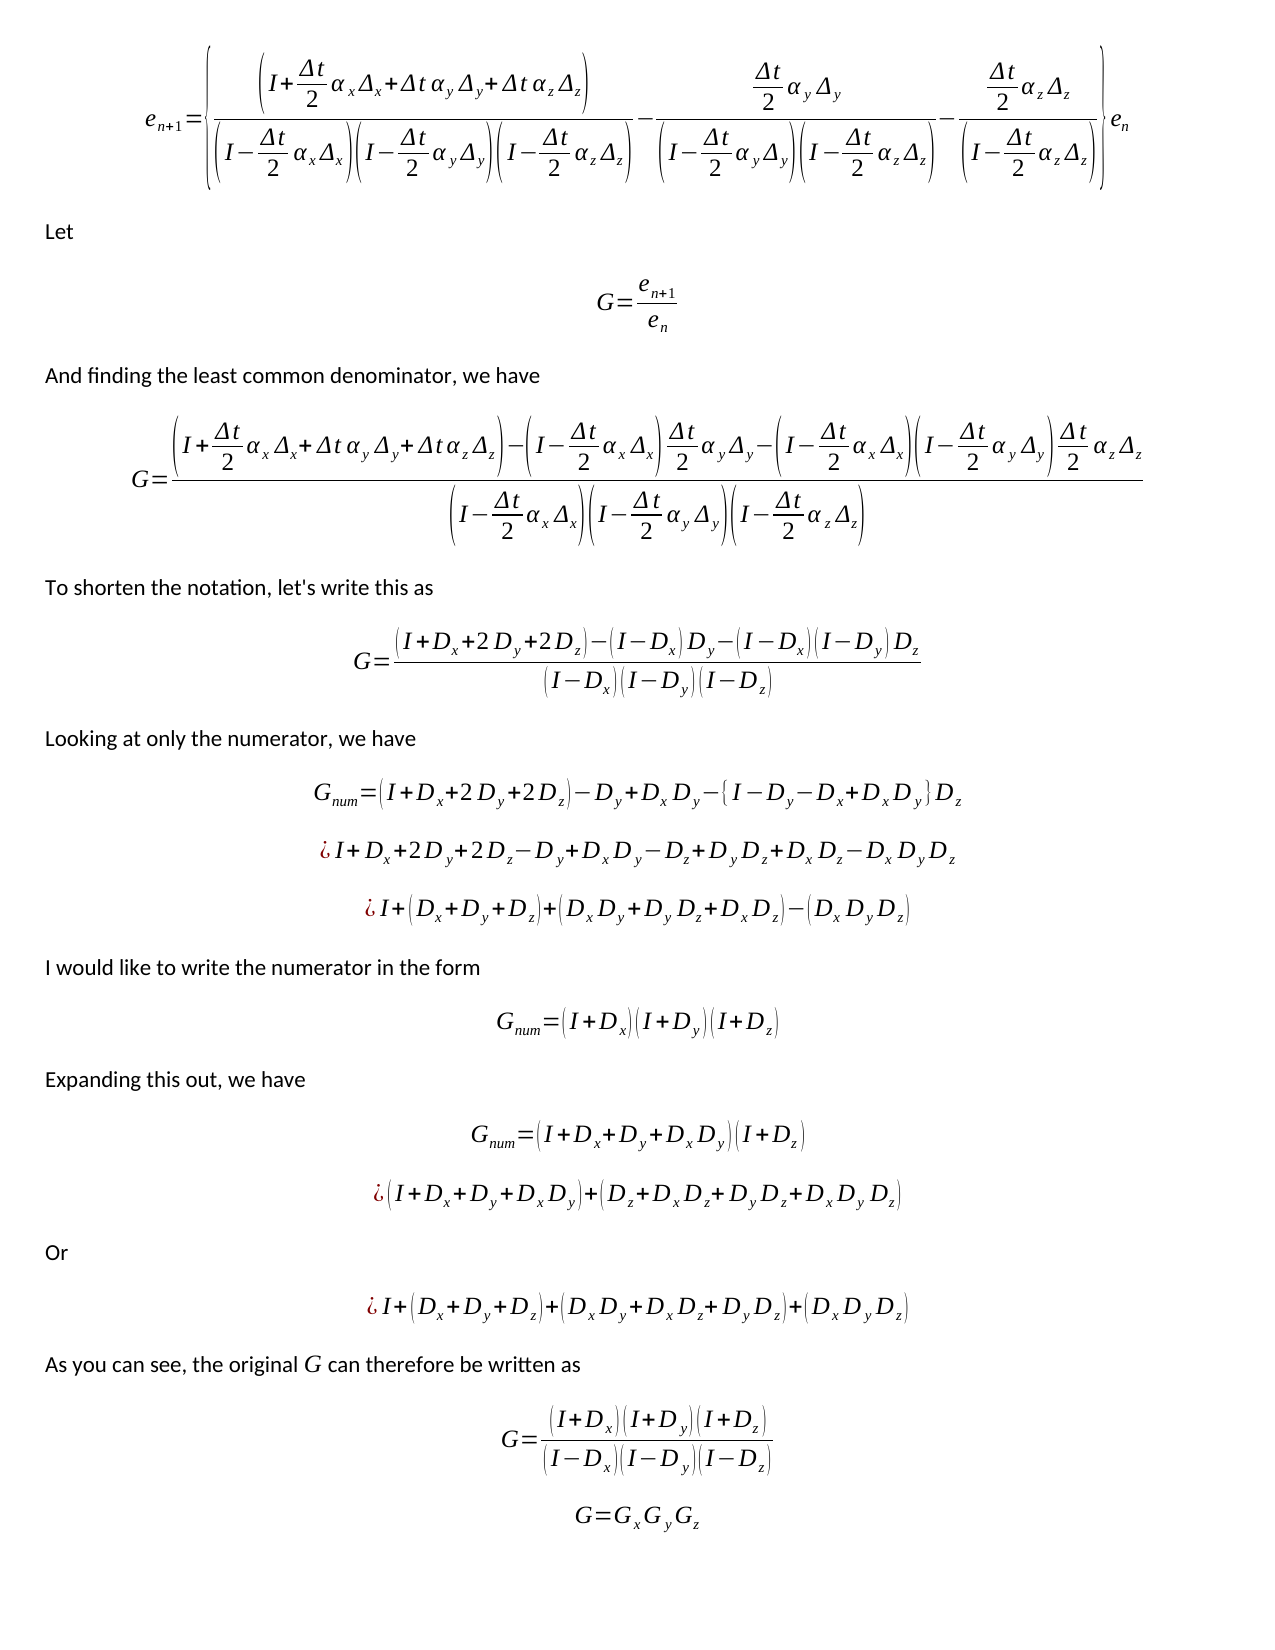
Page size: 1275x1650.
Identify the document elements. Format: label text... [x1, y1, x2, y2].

text To shorten the notation, let's write this as [45, 573, 1230, 601]
text Looking at only the numerator, we have [45, 724, 1230, 752]
text As you can see, the original can therefore be written as [45, 1351, 1230, 1379]
text Or [45, 1238, 1230, 1266]
text I would like to write the numerator in the form [45, 953, 1230, 981]
text Expanding this out, we have [45, 1066, 1230, 1093]
text Let [45, 217, 1230, 245]
text And finding the least common denominator, we have [45, 361, 1230, 389]
